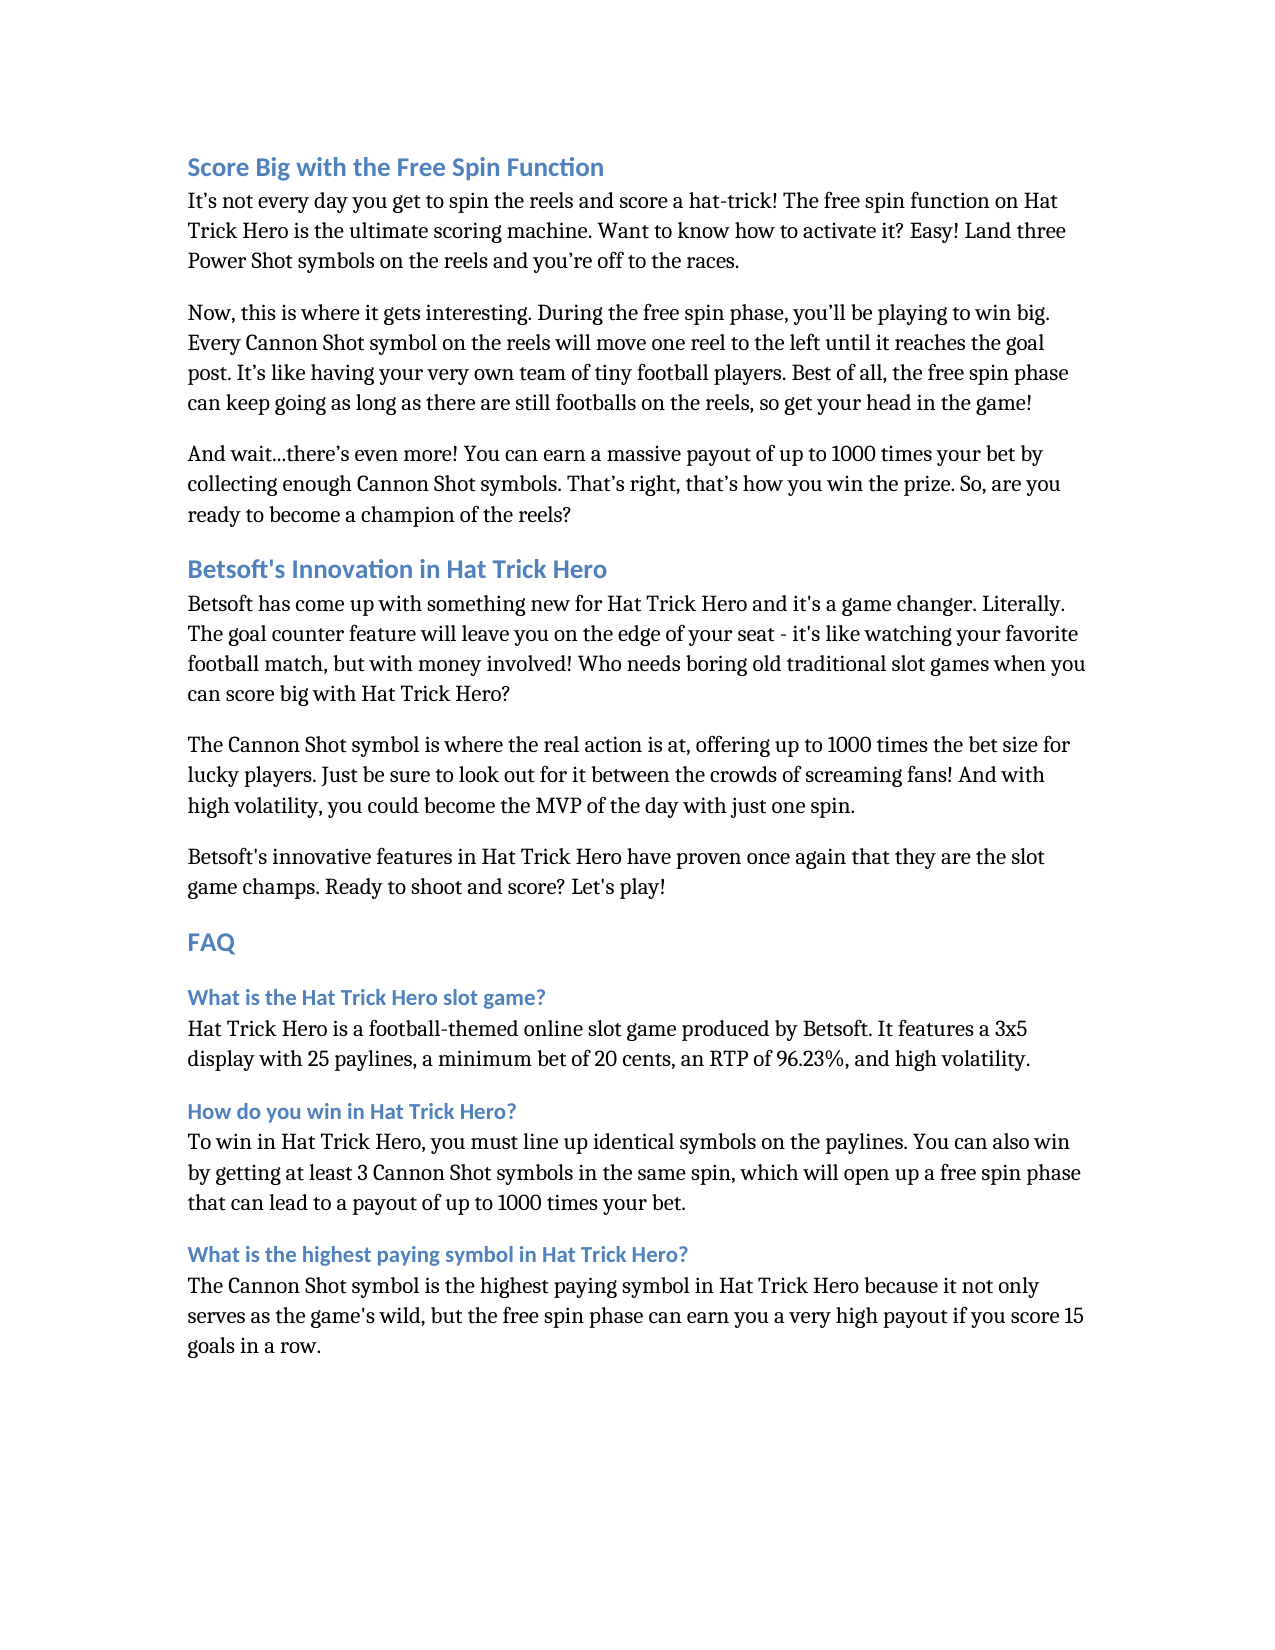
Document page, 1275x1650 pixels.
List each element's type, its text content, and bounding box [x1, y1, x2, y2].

subtitle How do you win in Hat Trick Hero? [187, 1097, 1087, 1125]
text It’s not every day you get to spin the reels and score a hat-trick! The free spin function on Hat Trick Hero is the ultimate scoring machine. Want to know how to activate it? Easy! Land three Power Shot symbols on the reels and you’re off to the races. [187, 188, 1087, 275]
text And wait...there’s even more! You can earn a massive payout of up to 1000 times your bet by collecting enough Cannon Shot symbols. That’s right, that’s how you win the prize. So, are you ready to become a champion of the reels? [187, 441, 1087, 528]
text Betsoft's innovative features in Hat Trick Hero have proven once again that they are the slot game champs. Ready to shoot and score? Let's play! [187, 843, 1087, 900]
text To win in Hat Trick Hero, you must line up identical symbols on the paylines. You can also win by getting at least 3 Cannon Shot symbols in the same spin, which will open up a free spin phase that can lead to a payout of up to 1000 times your bet. [187, 1129, 1087, 1216]
text Now, this is where it gets interesting. During the free spin phase, you’ll be playing to win big. Every Cannon Shot symbol on the reels will move one reel to the left until it reaches the goal post. It’s like having your very own team of tiny football players. Best of all, the free spin phase can keep going as long as there are still footballs on the reels, so get your head in the game! [187, 299, 1087, 416]
text Hat Trick Hero is a football-themed online slot game produced by Betsoft. It features a 3x5 display with 25 paylines, a minimum bet of 20 cents, an RTP of 96.23%, and high volatility. [187, 1016, 1087, 1072]
text The Cannon Shot symbol is the highest paying symbol in Hat Trick Hero because it not only serves as the game's wild, but the free spin phase can earn you a very high payout if you score 15 goals in a row. [187, 1273, 1087, 1359]
subtitle Betsoft's Innovation in Hat Trick Hero [187, 552, 1087, 586]
subtitle Score Big with the Free Spin Function [187, 150, 1087, 183]
subtitle What is the highest paying symbol in Hat Trick Hero? [187, 1241, 1087, 1269]
subtitle FAQ [187, 925, 1087, 958]
text Betsoft has come up with something new for Hat Trick Hero and it's a game changer. Literally. The goal counter feature will leave you on the edge of your seat - it's like watching your favorite football match, but with money involved! Who needs boring old traditional slot games when you can score big with Hat Trick Hero? [187, 590, 1087, 707]
subtitle What is the Hat Trick Hero slot game? [187, 983, 1087, 1012]
text The Cannon Shot symbol is where the real action is at, offering up to 1000 times the bet size for lucky players. Just be sure to look out for it between the crowds of screaming fans! And with high volatility, you could become the MVP of the day with just one spin. [187, 732, 1087, 819]
